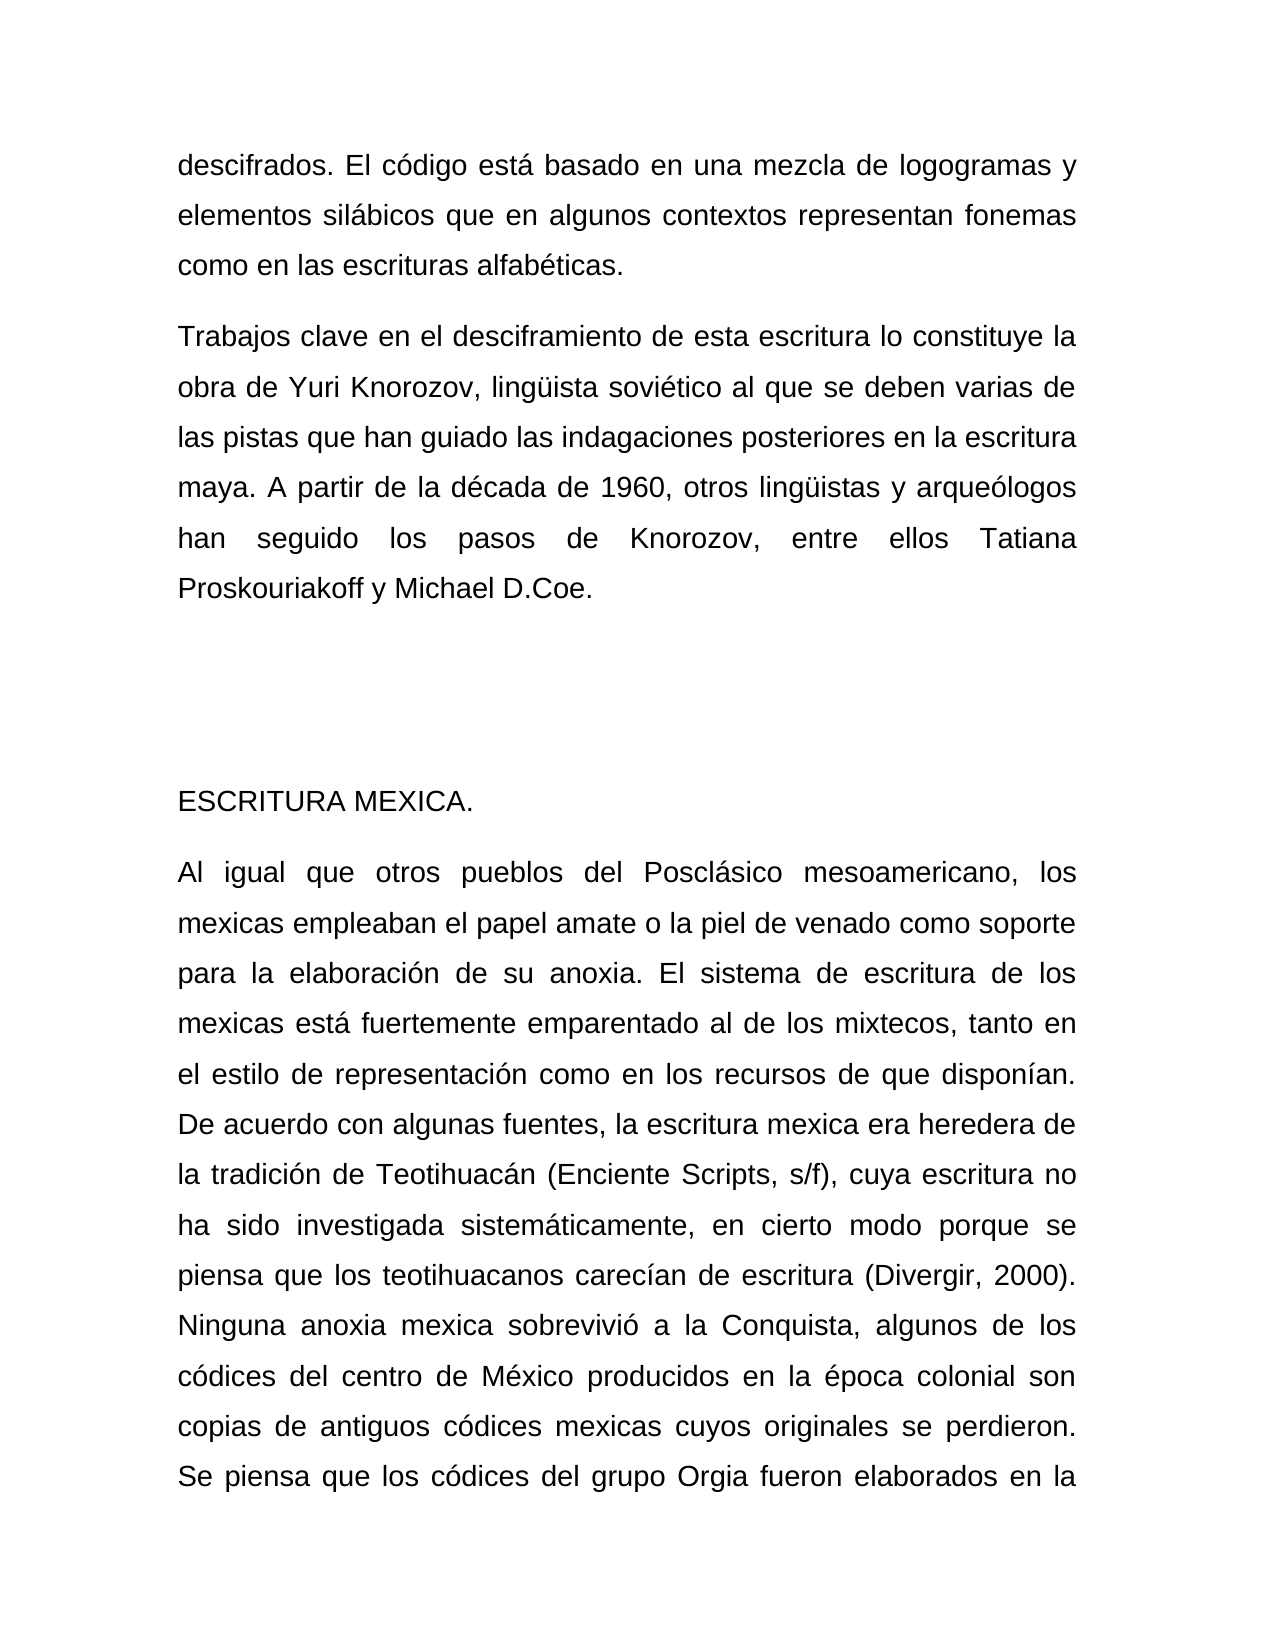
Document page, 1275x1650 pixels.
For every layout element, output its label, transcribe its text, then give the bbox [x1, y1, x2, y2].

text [177, 856, 1078, 1493]
text ESCRITURA MEXICA. [177, 784, 1078, 818]
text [177, 148, 1078, 282]
text Trabajos clave en el desciframiento de esta escritura lo constituye la obra de Yuri Knorozov, lingüista soviético al que se deben varias de las pistas que han guiado las indagaciones posteriores en la escritura maya. A partir de la década de 1960, otros lingüistas y arqueólogos han seguido los pasos de Knorozov, entre ellos Tatiana Proskouriakoff y Michael D.Coe. [177, 319, 1078, 604]
